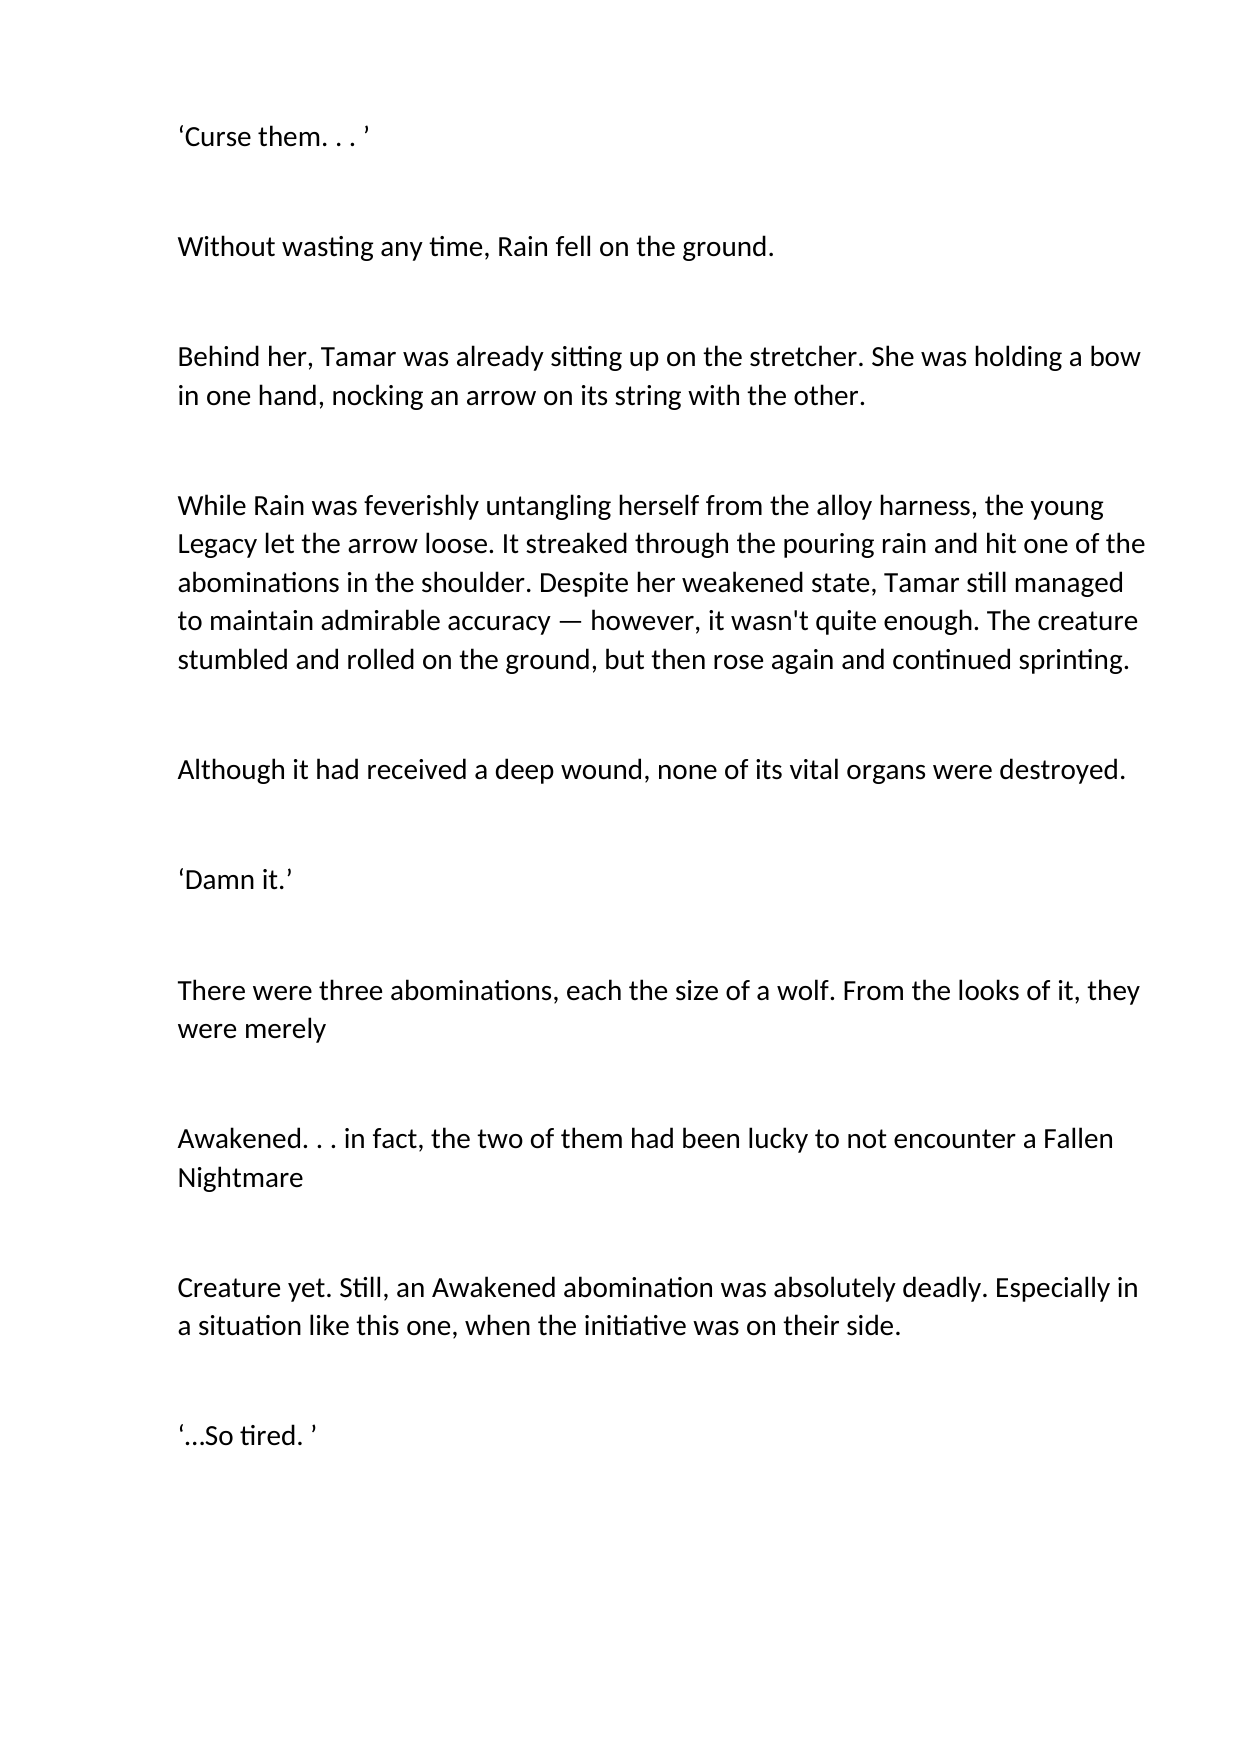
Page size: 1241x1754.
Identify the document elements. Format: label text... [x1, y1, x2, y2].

text ‘Curse them. . . ’ [177, 118, 1152, 154]
text Creature yet. Still, an Awakened abomination was absolutely deadly. Especially in a situation like this one, when the initiative was on their side. [177, 1269, 1152, 1343]
text While Rain was feverishly untangling herself from the alloy harness, the young Legacy let the arrow loose. It streaked through the pouring rain and hit one of the abominations in the shoulder. Despite her weakened state, Tamar still managed to maintain admirable accuracy — however, it wasn't quite enough. The creature stumbled and rolled on the ground, but then rose again and continued sprinting. [177, 487, 1152, 677]
text Without wasting any time, Rain fell on the ground. [177, 228, 1152, 264]
text ‘…So tired. ’ [177, 1417, 1152, 1453]
text Behind her, Tamar was already sitting up on the stretcher. She was holding a bow in one hand, nocking an arrow on its string with the other. [177, 338, 1152, 413]
text ‘Damn it.’ [177, 861, 1152, 897]
text There were three abominations, each the size of a wolf. From the looks of it, they were merely [177, 972, 1152, 1046]
text Although it had received a deep wound, none of its vital organs were destroyed. [177, 751, 1152, 787]
text Awakened. . . in fact, the two of them had been lucky to not encounter a Fallen Nightmare [177, 1120, 1152, 1194]
